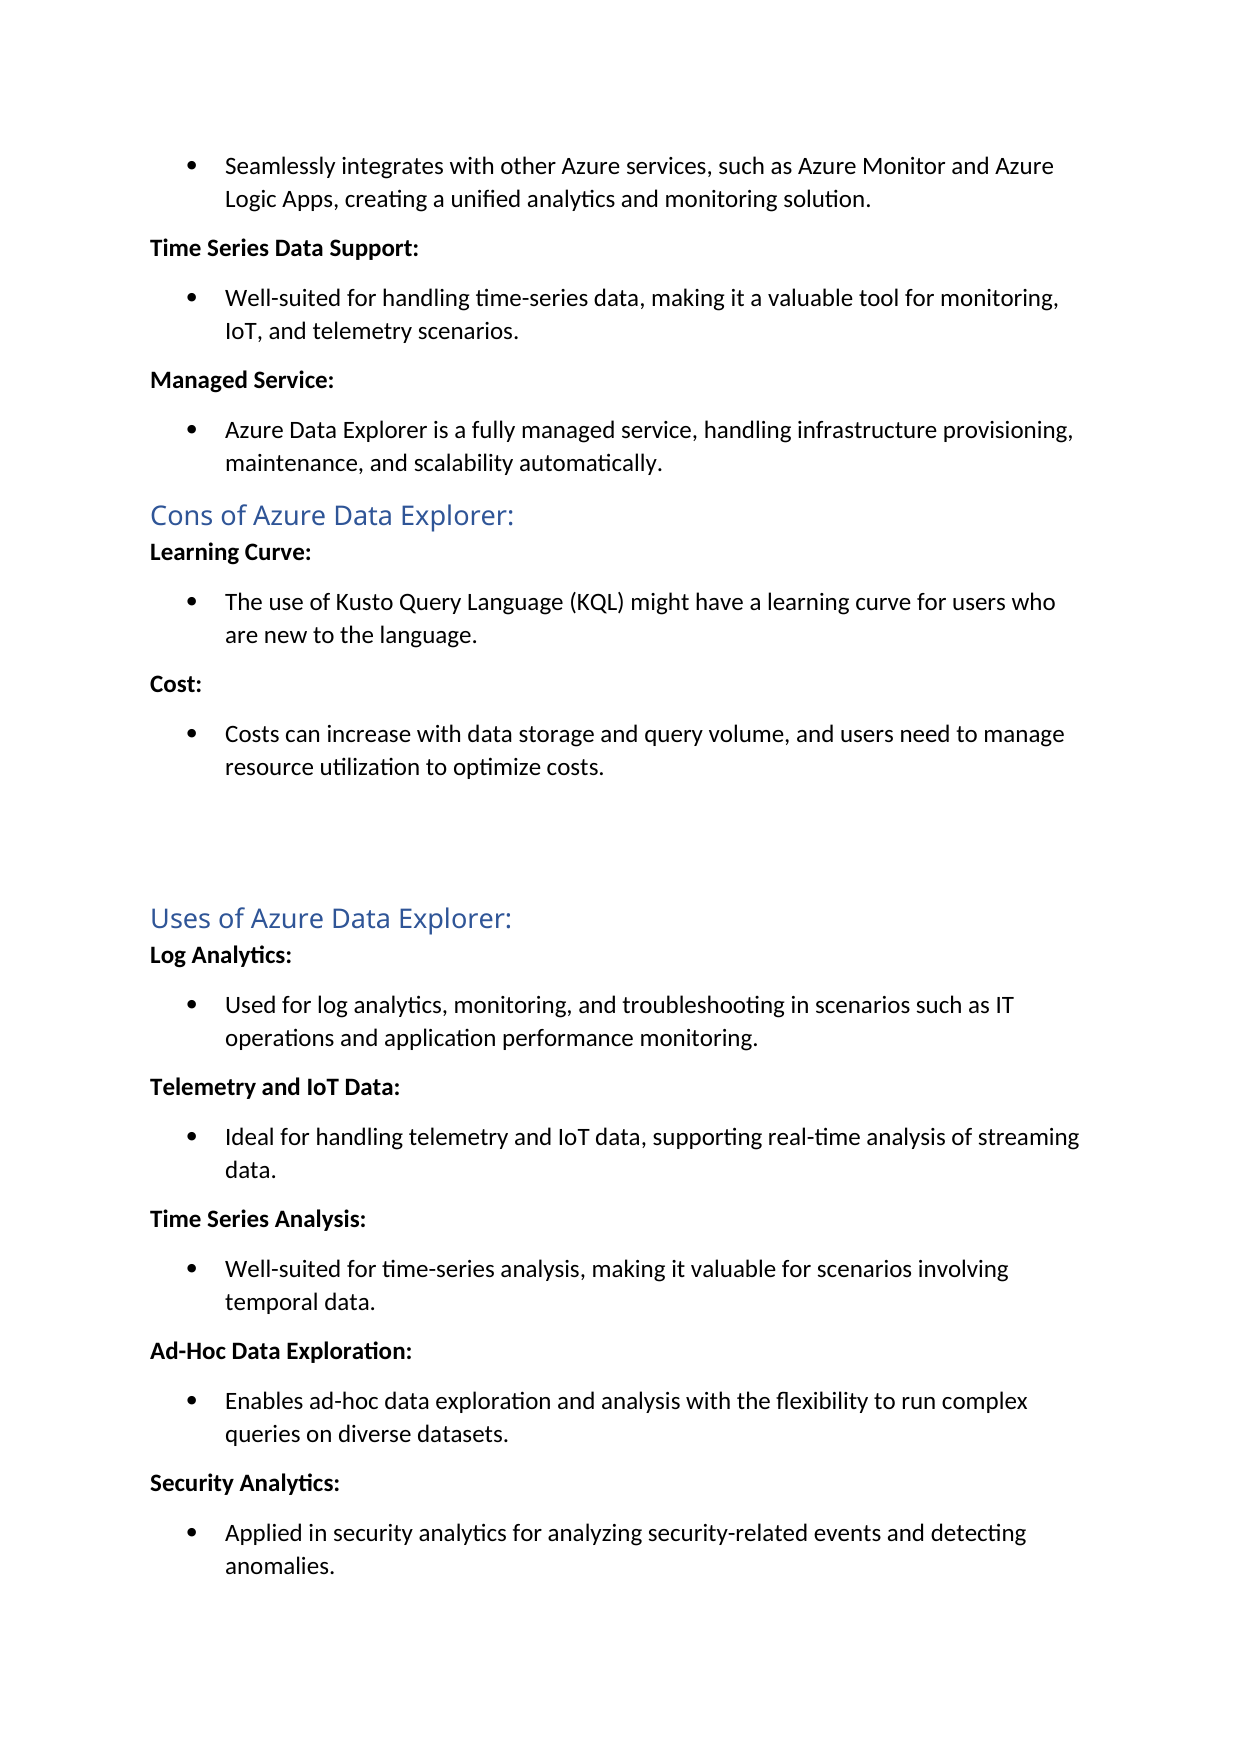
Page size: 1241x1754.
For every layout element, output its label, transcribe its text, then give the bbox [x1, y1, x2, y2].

text Ad-Hoc Data Exploration: [150, 1335, 1090, 1366]
text Telemetry and IoT Data: [150, 1071, 1090, 1102]
text Security Analytics: [150, 1467, 1090, 1498]
list The use of Kusto Query Language (KQL) might have a learning curve for users who are new to the language. [187, 586, 1090, 649]
text Cost: [150, 668, 1090, 699]
list Applied in security analytics for analyzing security-related events and detecting anomalies. [187, 1517, 1090, 1581]
list Well-suited for handling time-series data, making it a valuable tool for monitoring, IoT, and telemetry scenarios. [187, 282, 1090, 346]
list Well-suited for time-series analysis, making it valuable for scenarios involving temporal data. [187, 1253, 1090, 1316]
text Managed Service: [150, 364, 1090, 395]
subtitle Uses of Azure Data Explorer: [150, 899, 1090, 936]
list Used for log analytics, monitoring, and troubleshooting in scenarios such as IT operations and application performance monitoring. [187, 989, 1090, 1052]
text Time Series Analysis: [150, 1203, 1090, 1234]
text Time Series Data Support: [150, 232, 1090, 263]
list Ideal for handling telemetry and IoT data, supporting real-time analysis of streaming data. [187, 1121, 1090, 1184]
text Log Analytics: [150, 939, 1090, 970]
text Learning Curve: [150, 536, 1090, 567]
list Enables ad-hoc data exploration and analysis with the flexibility to run complex queries on diverse datasets. [187, 1385, 1090, 1448]
list Seamlessly integrates with other Azure services, such as Azure Monitor and Azure Logic Apps, creating a unified analytics and monitoring solution. [187, 150, 1090, 213]
list Azure Data Explorer is a fully managed service, handling infrastructure provisioning, maintenance, and scalability automatically. [187, 414, 1090, 478]
list Costs can increase with data storage and query volume, and users need to manage resource utilization to optimize costs. [187, 718, 1090, 782]
subtitle Cons of Azure Data Explorer: [150, 497, 1090, 533]
